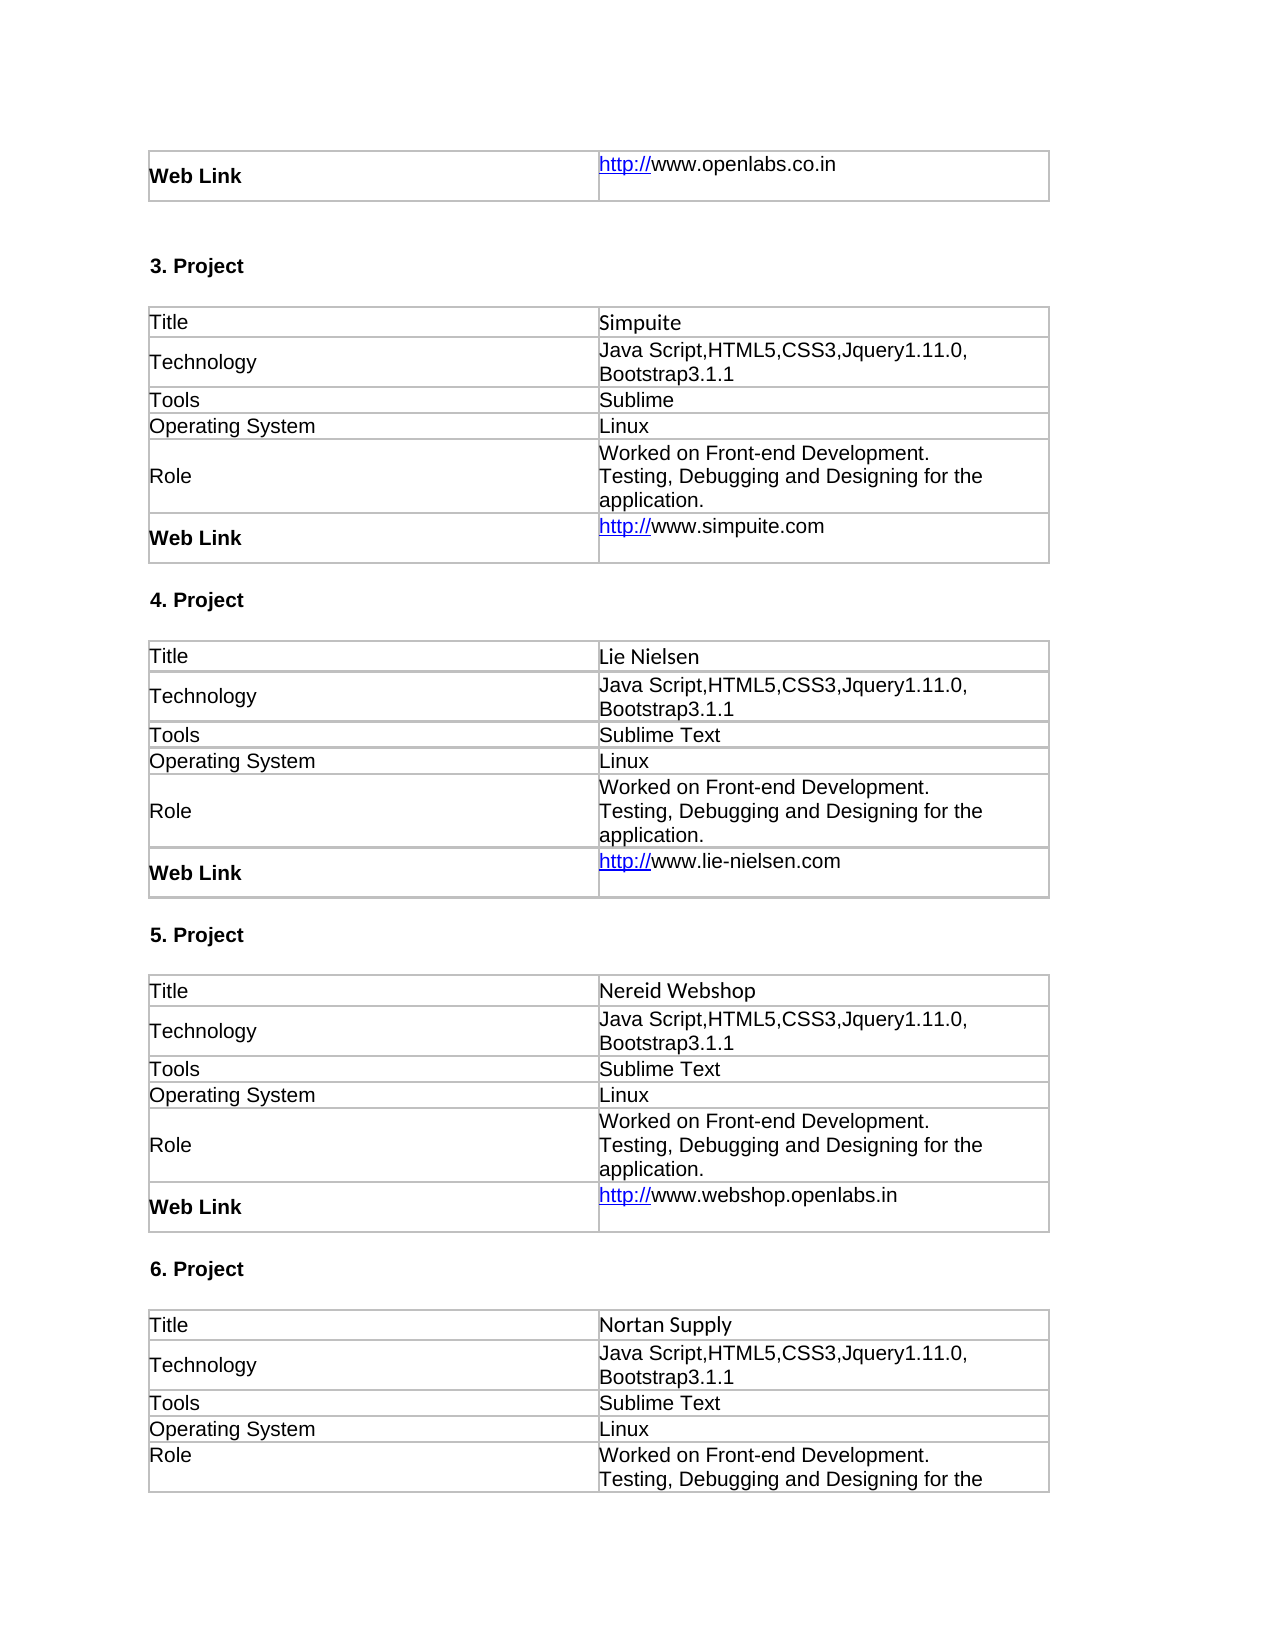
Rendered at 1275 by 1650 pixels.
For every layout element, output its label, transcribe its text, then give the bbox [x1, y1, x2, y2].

table_cell Web Link [150, 849, 598, 896]
table_cell Tools [150, 388, 598, 412]
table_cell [600, 338, 1048, 386]
table_cell Operating System [150, 1083, 598, 1107]
table_cell Technology [150, 338, 598, 386]
table_cell Sublime [600, 388, 1048, 412]
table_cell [600, 1443, 1048, 1491]
table_header Nortan Supply [600, 1311, 1048, 1339]
table_header Nereid Webshop [600, 976, 1048, 1004]
table_cell Technology [150, 673, 598, 720]
table_cell Linux [600, 414, 1048, 438]
table_header Lie Nielsen [600, 642, 1048, 670]
table_cell Operating System [150, 414, 598, 438]
table_cell Tools [150, 1057, 598, 1081]
table_cell Worked on Front-end Development. Testing, Debugging and Designing for the application. [600, 1109, 1048, 1181]
text 6. Project [150, 1233, 1125, 1308]
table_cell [600, 440, 1048, 512]
table_cell Worked on Front-end Development. Testing, Debugging and Designing for the application. [600, 775, 1048, 846]
text 5. Project [150, 898, 1125, 974]
text 4. Project [150, 564, 1125, 640]
table_cell Role [150, 1109, 598, 1181]
table_cell http://www.webshop.openlabs.in [600, 1183, 1048, 1231]
table_cell Linux [600, 749, 1048, 772]
table_cell Tools [150, 723, 598, 746]
text 3. Project [150, 254, 1125, 306]
table_cell Sublime Text [600, 1057, 1048, 1081]
table_header Title [150, 308, 598, 336]
table_header Title [150, 976, 598, 1004]
table_cell http://www.openlabs.co.in [600, 152, 1048, 200]
table_cell http://www.simpuite.com [600, 514, 1048, 562]
table_cell Role [150, 1443, 598, 1491]
table_cell Web Link [150, 152, 598, 200]
table_cell Linux [600, 1083, 1048, 1107]
table_cell Java Script,HTML5,CSS3,Jquery1.11.0, Bootstrap3.1.1 [600, 1341, 1048, 1389]
table_header Title [150, 642, 598, 670]
table_cell Sublime Text [600, 723, 1048, 746]
table_cell http://www.lie-nielsen.com [600, 849, 1048, 896]
table_cell Technology [150, 1341, 598, 1389]
table_cell Operating System [150, 749, 598, 772]
table_header Simpuite [600, 308, 1048, 336]
table_cell Role [150, 775, 598, 846]
table_cell Role [150, 440, 598, 512]
table_cell Java Script,HTML5,CSS3,Jquery1.11.0, Bootstrap3.1.1 [600, 673, 1048, 720]
table_cell Tools [150, 1391, 598, 1415]
table_cell Sublime Text [600, 1391, 1048, 1415]
table_cell Web Link [150, 1183, 598, 1231]
table_cell Web Link [150, 514, 598, 562]
table_cell Linux [600, 1417, 1048, 1441]
table_header Title [150, 1311, 598, 1339]
table_cell Java Script,HTML5,CSS3,Jquery1.11.0, Bootstrap3.1.1 [600, 1007, 1048, 1054]
table_cell Operating System [150, 1417, 598, 1441]
table_cell Technology [150, 1007, 598, 1054]
